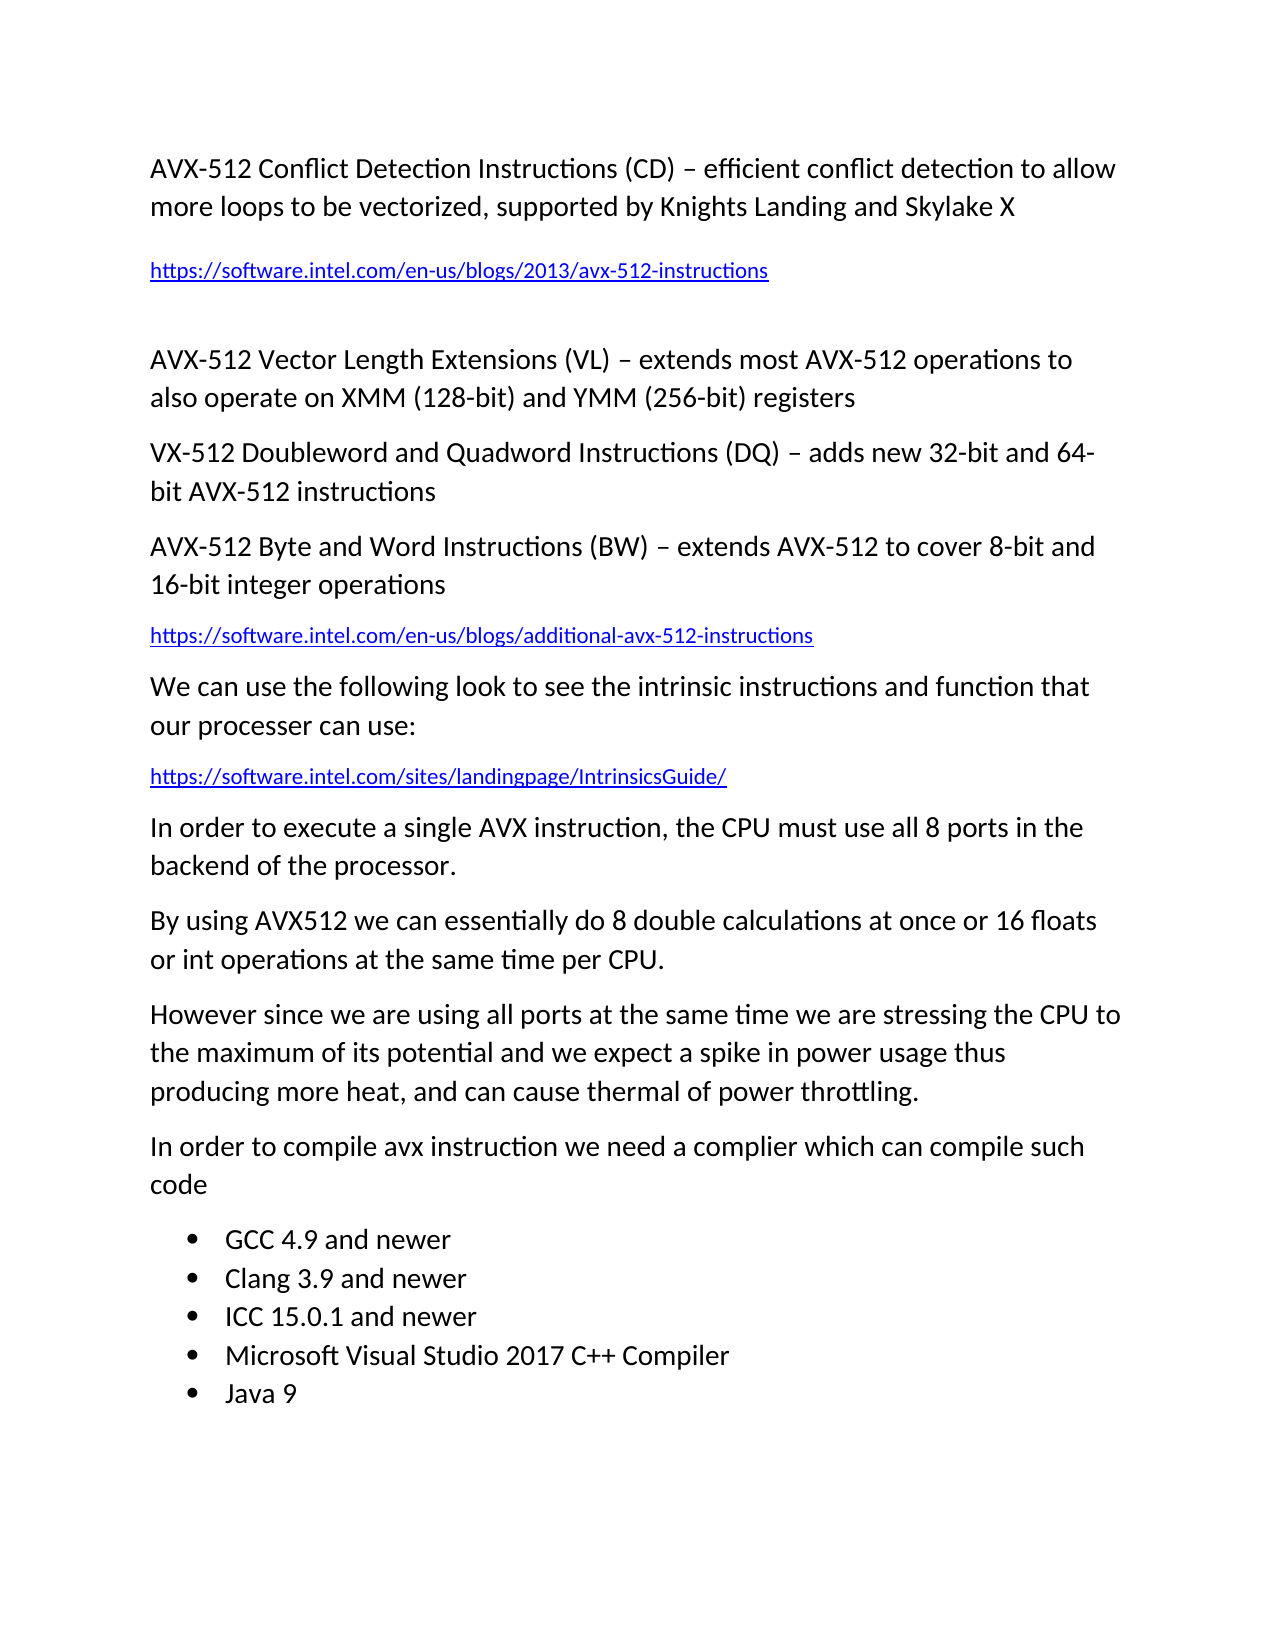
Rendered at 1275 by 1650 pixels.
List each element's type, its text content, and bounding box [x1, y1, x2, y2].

text In order to execute a single AVX instruction, the CPU must use all 8 ports in the backend of the processor. [150, 809, 1125, 883]
text In order to compile avx instruction we need a complier which can compile such code [150, 1128, 1125, 1202]
list Clang 3.9 and newer [187, 1260, 1125, 1296]
text However since we are using all ports at the same time we are stressing the CPU to the maximum of its potential and we expect a spike in power usage thus producing more heat, and can cause thermal of power throttling. [150, 996, 1125, 1108]
list GCC 4.9 and newer [187, 1221, 1125, 1257]
text We can use the following look to see the intrinsic instructions and function that our processer can use: [150, 668, 1125, 742]
text VX-512 Doubleword and Quadword Instructions (DQ) – adds new 32-bit and 64-bit AVX-512 instructions [150, 434, 1125, 508]
text AVX-512 Vector Length Extensions (VL) – extends most AVX-512 operations to also operate on XMM (128-bit) and YMM (256-bit) registers [150, 341, 1125, 415]
text https://software.intel.com/sites/landingpage/IntrinsicsGuide/ [150, 762, 1125, 790]
list ICC 15.0.1 and newer [187, 1298, 1125, 1334]
list Microsoft Visual Studio 2017 C++ Compiler [187, 1337, 1125, 1372]
text By using AVX512 we can essentially do 8 double calculations at once or 16 floats or int operations at the same time per CPU. [150, 902, 1125, 976]
text AVX-512 Conflict Detection Instructions (CD) – efficient conflict detection to allow more loops to be vectorized, supported by Knights Landing and Skylake X [150, 150, 1125, 224]
text AVX-512 Byte and Word Instructions (BW) – extends AVX-512 to cover 8-bit and 16-bit integer operations [150, 528, 1125, 602]
text https://software.intel.com/en-us/blogs/2013/avx-512-instructions [150, 256, 1125, 284]
list Java 9 [187, 1375, 1125, 1411]
text https://software.intel.com/en-us/blogs/additional-avx-512-instructions [150, 622, 1125, 649]
